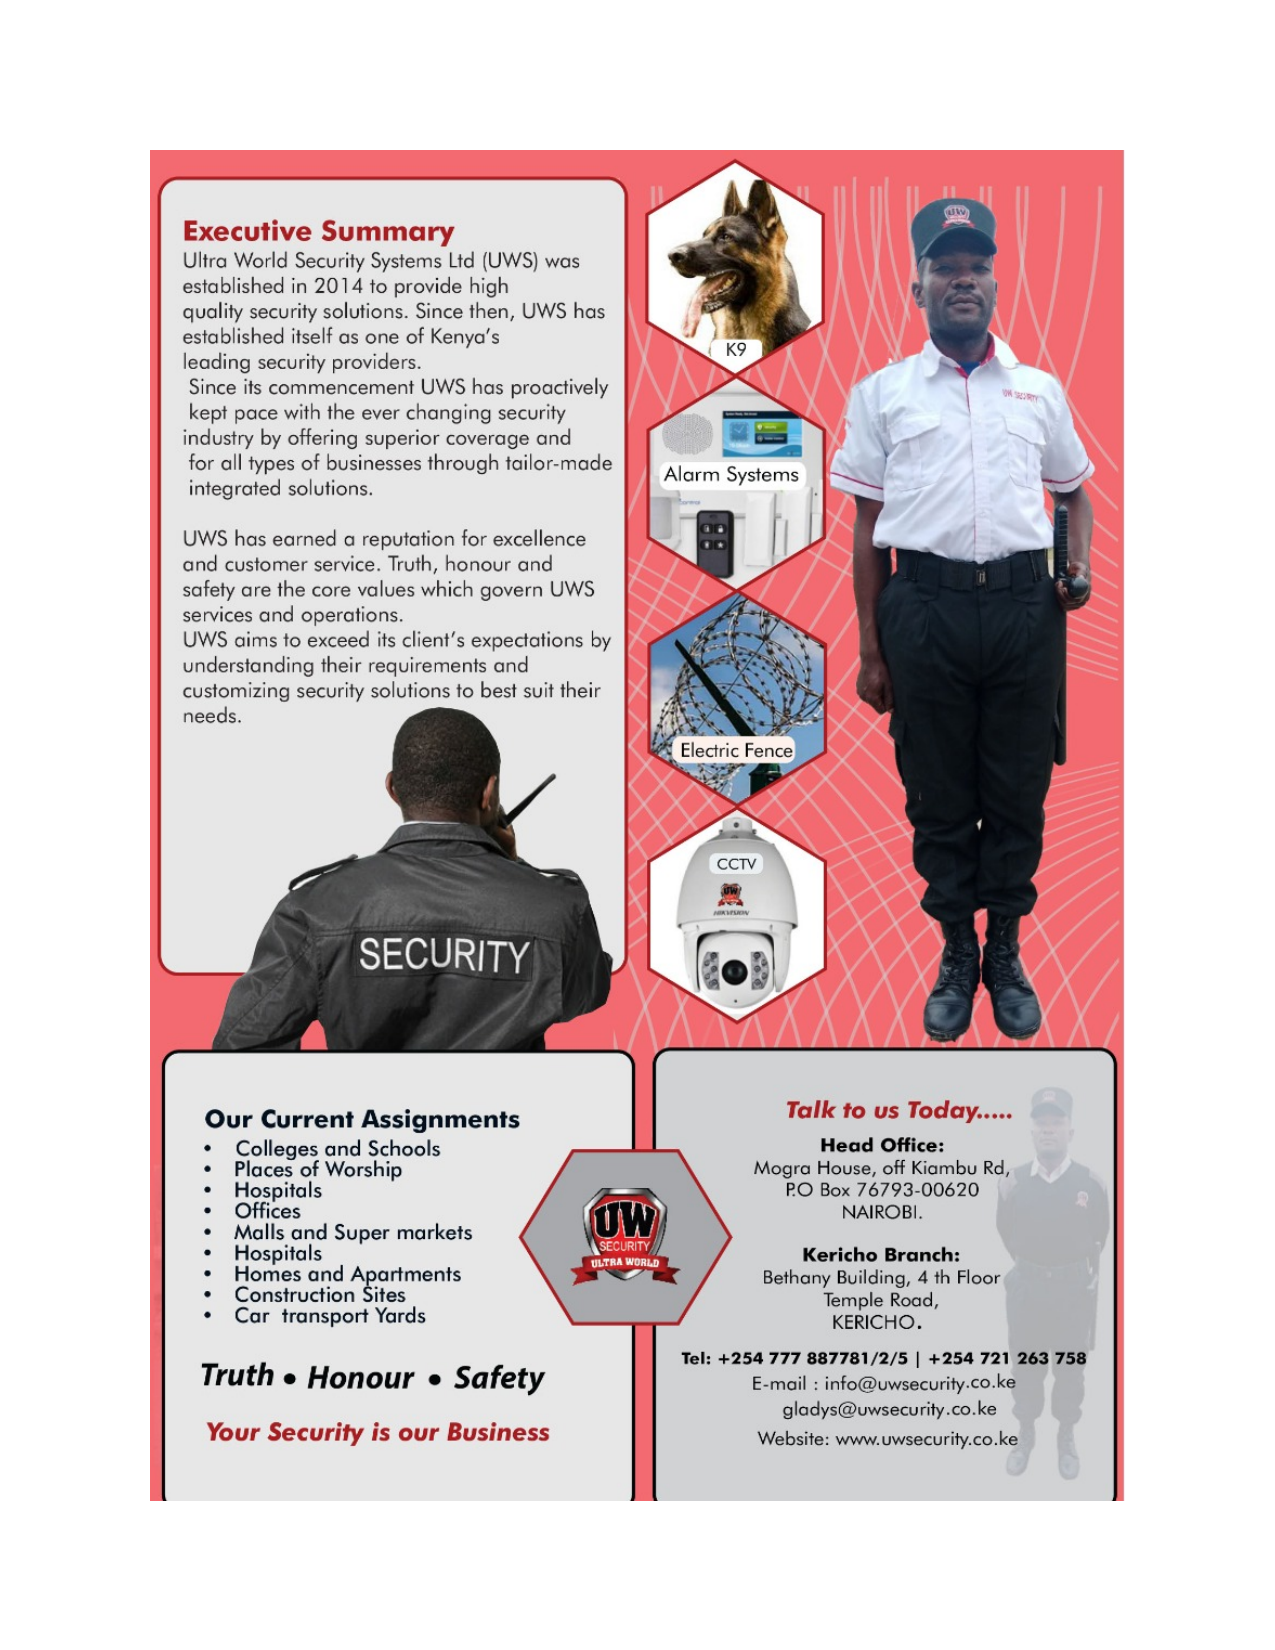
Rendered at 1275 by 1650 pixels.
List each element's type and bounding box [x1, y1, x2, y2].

picture [150, 150, 1125, 1501]
